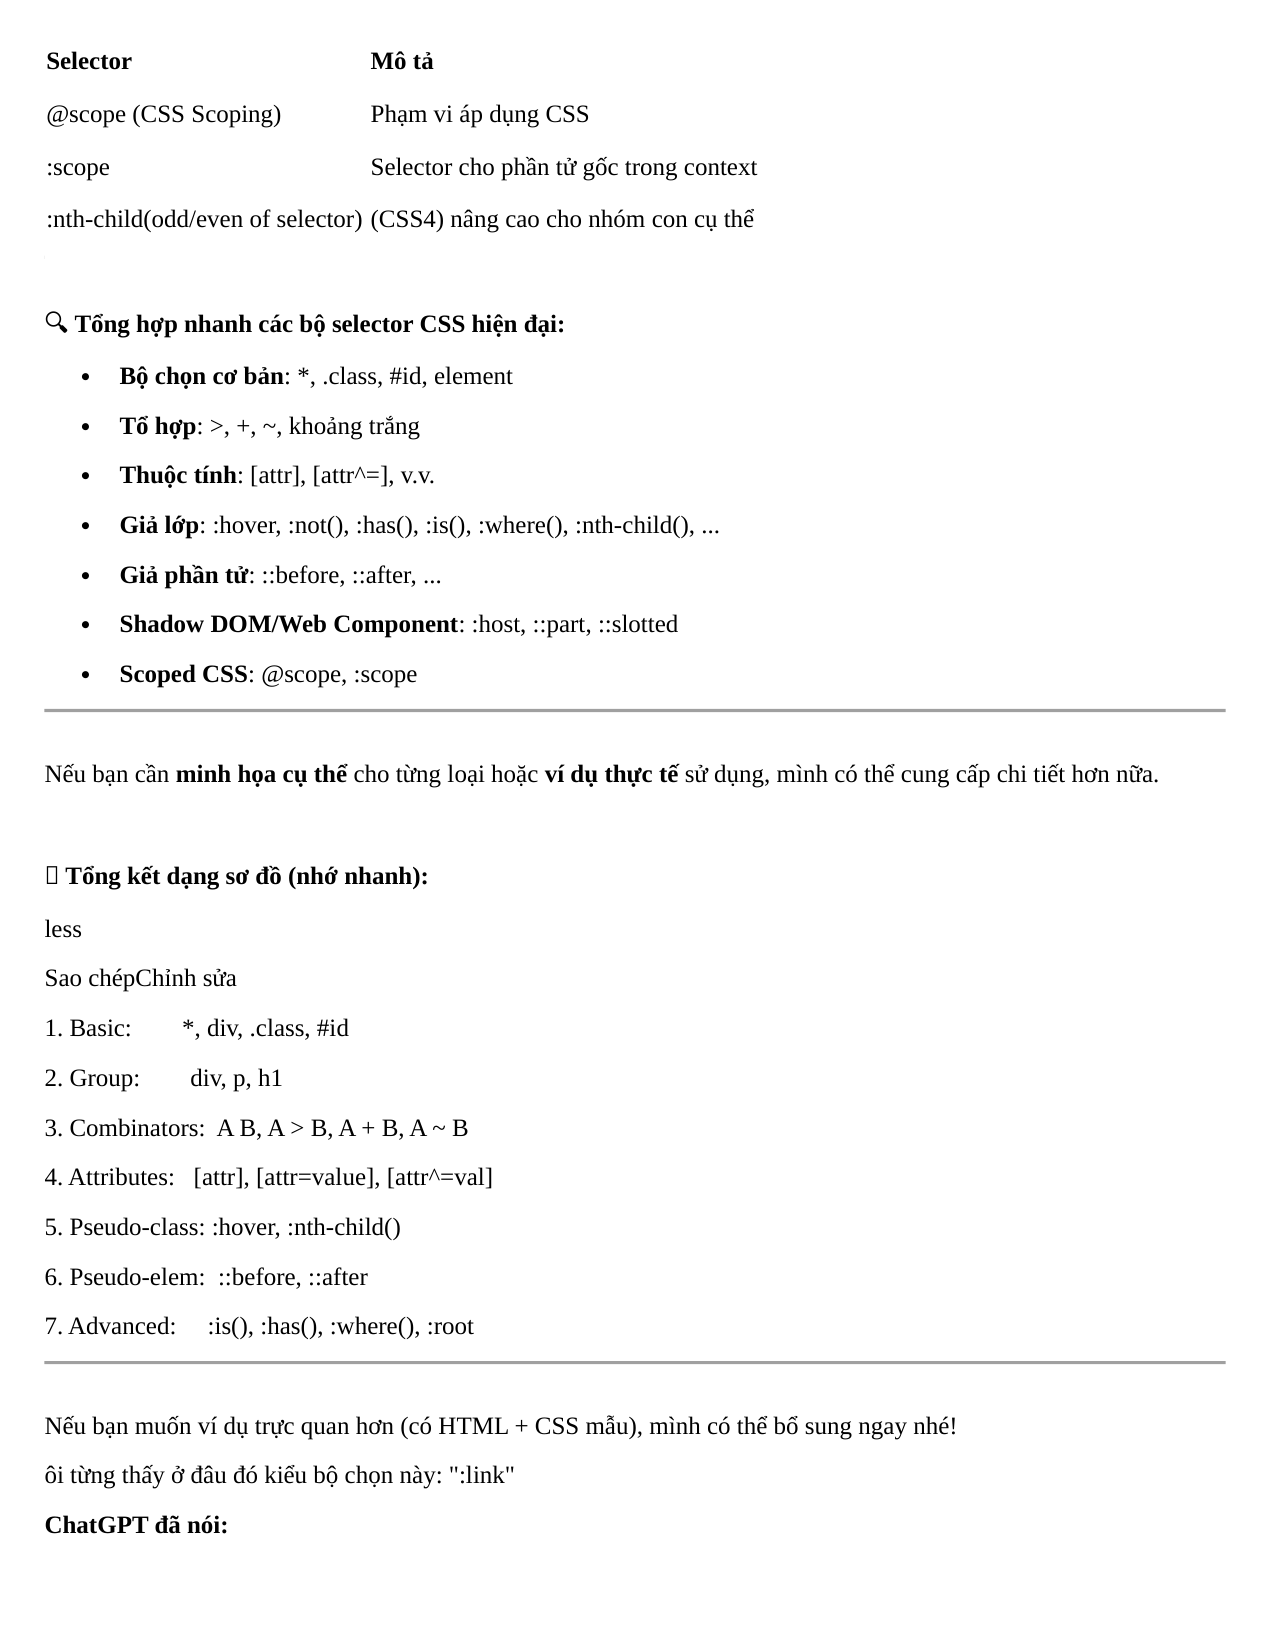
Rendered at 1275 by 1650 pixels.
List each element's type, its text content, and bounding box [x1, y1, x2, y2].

text Nếu bạn muốn ví dụ trực quan hơn (có HTML + CSS mẫu), mình có thể bổ sung ngay nhé! [44, 1411, 1226, 1439]
text ôi từng thấy ở đâu đó kiểu bộ chọn này: ":link" [44, 1460, 1226, 1489]
text less [44, 914, 1226, 943]
list Giả phần tử: ::before, ::after, ... [82, 560, 1226, 589]
list Thuộc tính: [attr], [attr^=], v.v. [82, 461, 1226, 489]
text ChatGPT đã nói: [44, 1510, 1226, 1539]
list Tổ hợp: >, +, ~, khoảng trắng [82, 411, 1226, 439]
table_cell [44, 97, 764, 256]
list Giả lớp: :hover, :not(), :has(), :is(), :where(), :nth-child(), ... [82, 510, 1226, 539]
text Sao chépChỉnh sửa [44, 963, 1226, 992]
list Shadow DOM/Web Component: :host, ::part, ::slotted [82, 609, 1226, 638]
list Scoped CSS: @scope, :scope [82, 659, 1226, 688]
text ✅ Tổng kết dạng sơ đồ (nhớ nhanh): [44, 858, 1226, 892]
text Nếu bạn cần minh họa cụ thể cho từng loại hoặc ví dụ thực tế sử dụng, mình có thể cung cấp chi tiết hơn nữa. [44, 759, 1226, 787]
text 5. Pseudo-class: :hover, :nth-child() [44, 1212, 1226, 1241]
text 🔍 Tổng hợp nhanh các bộ selector CSS hiện đại: [44, 305, 1226, 339]
list Bộ chọn cơ bản: *, .class, #id, element [82, 361, 1226, 390]
text 6. Pseudo-elem: ::before, ::after [44, 1262, 1226, 1290]
text 7. Advanced: :is(), :has(), :where(), :root [44, 1311, 1226, 1340]
text 3. Combinators: A B, A > B, A + B, A ~ B [44, 1113, 1226, 1141]
text 4. Attributes: [attr], [attr=value], [attr^=val] [44, 1162, 1226, 1191]
text 2. Group: div, p, h1 [44, 1063, 1226, 1092]
text 1. Basic: *, div, .class, #id [44, 1013, 1226, 1042]
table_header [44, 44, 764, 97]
